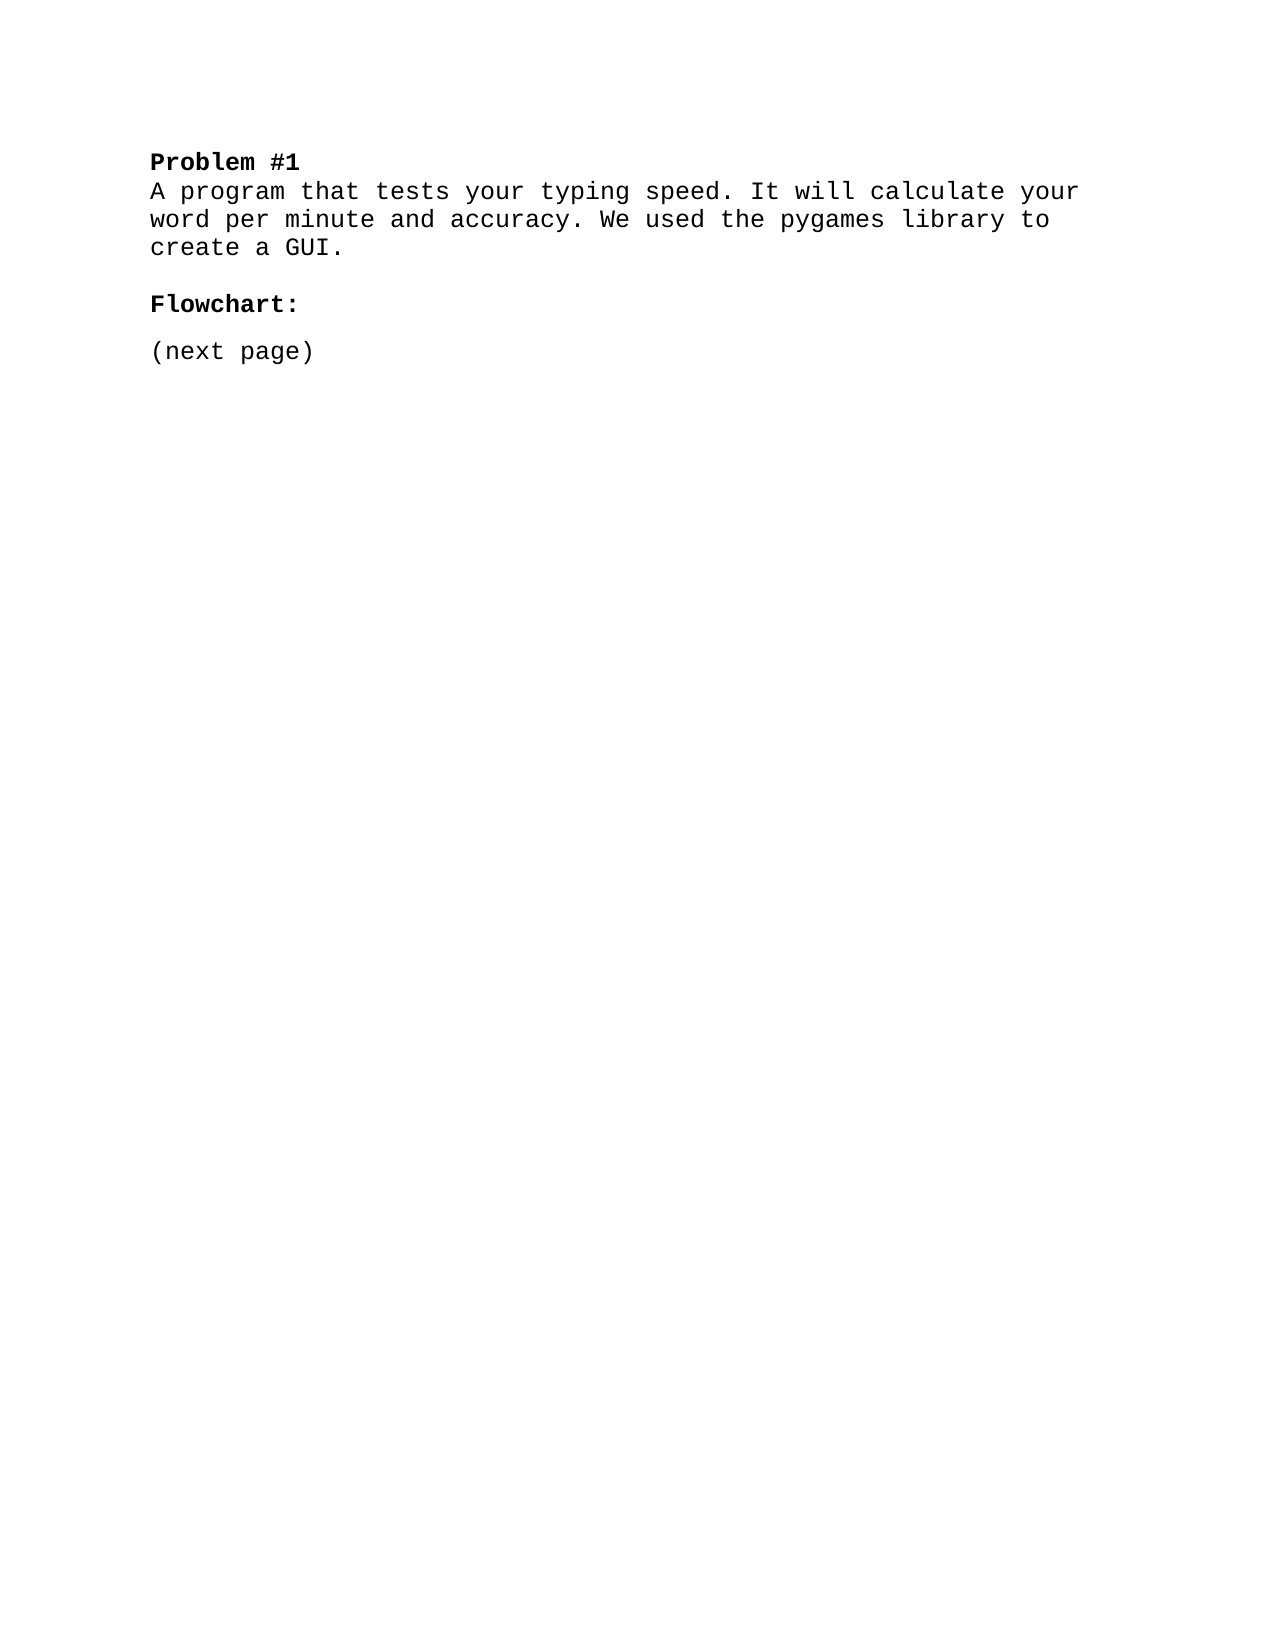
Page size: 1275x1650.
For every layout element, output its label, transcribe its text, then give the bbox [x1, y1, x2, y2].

text Flowchart: [150, 292, 1125, 320]
text Problem #1 [150, 150, 1125, 178]
text (next page) [150, 339, 1125, 367]
text A program that tests your typing speed. It will calculate your word per minute and accuracy. We used the pygames library to create a GUI. [150, 178, 1125, 263]
